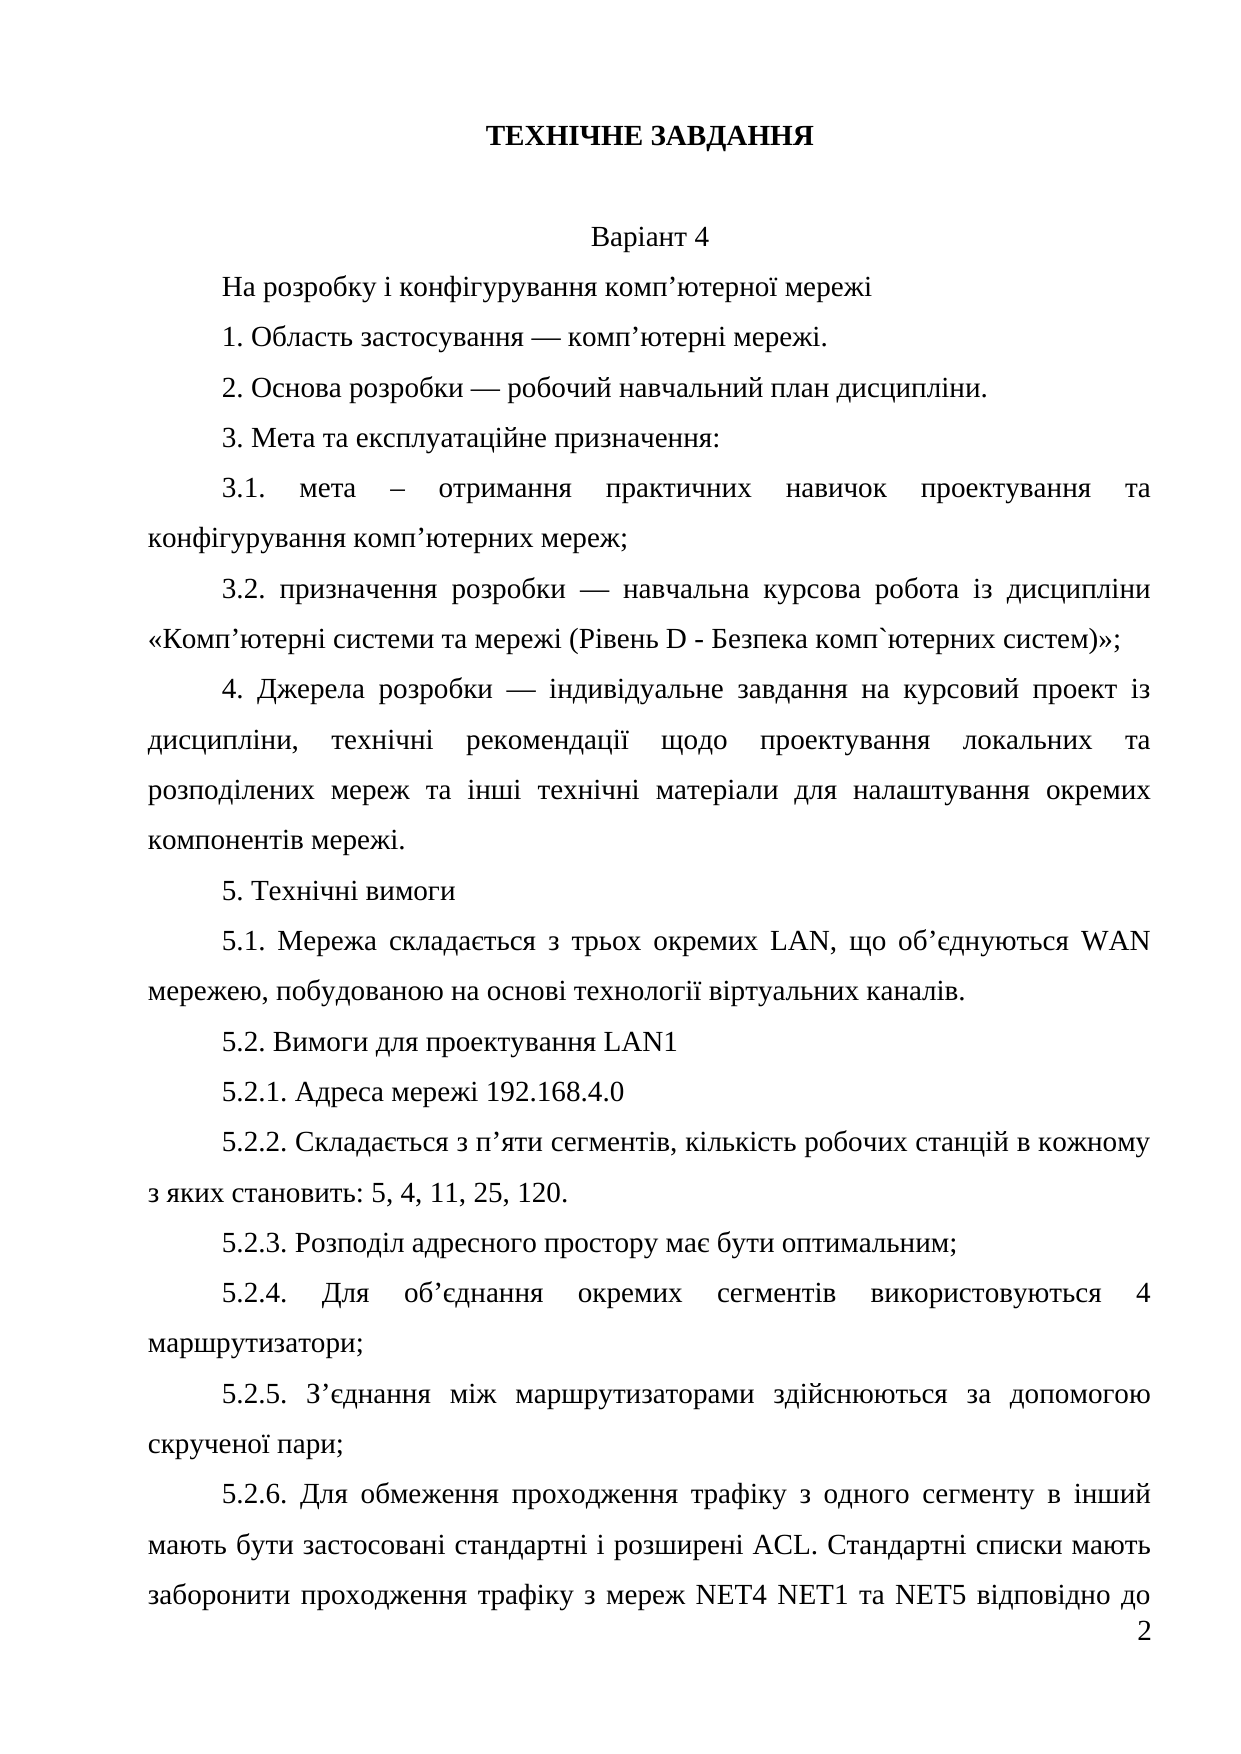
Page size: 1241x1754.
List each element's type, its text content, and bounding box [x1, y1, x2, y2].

text На розробку і конфігурування комп’ютерної мережі [148, 269, 1152, 303]
text 5.2.2. Складається з п’яти сегментів, кількість робочих станцій в кожному з яких становить: 5, 4, 11, 25, 120. [148, 1124, 1152, 1208]
text 3. Мета та експлуатаційне призначення: [148, 420, 1152, 453]
text 5.2. Вимоги для проектування LAN1 [148, 1024, 1152, 1057]
text 2. Основа розробки — робочий навчальний план дисципліни. [148, 370, 1152, 403]
text 3.2. призначення розробки — навчальна курсова робота із дисципліни «Комп’ютерні системи та мережі (Рівень D - Безпека комп`ютерних систем)»; [148, 571, 1152, 655]
text 5. Технічні вимоги [148, 873, 1152, 906]
text Варіант 4 [148, 219, 1152, 252]
text 5.2.1. Адреса мережі 192.168.4.0 [148, 1074, 1152, 1108]
text 4. Джерела розробки — індивідуальне завдання на курсовий проект із дисципліни, технічні рекомендації щодо проектування локальних та розподілених мереж та інші технічні матеріали для налаштування окремих компонентів мережі. [148, 672, 1152, 856]
text 3.1. мета – отримання практичних навичок проектування та конфігурування комп’ютерних мереж; [148, 470, 1152, 554]
text 5.2.5. З’єднання між маршрутизаторами здійснюються за допомогою скрученої пари; [148, 1376, 1152, 1460]
text 5.2.3. Розподіл адресного простору має бути оптимальним; [148, 1225, 1152, 1258]
text 5.2.4. Для об’єднання окремих сегментів використовуються 4 маршрутизатори; [148, 1275, 1152, 1359]
text ТЕХНІЧНЕ ЗАВДАННЯ [148, 118, 1152, 152]
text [148, 1477, 1152, 1611]
text 5.1. Мережа складається з трьох окремих LAN, що об’єднуються WAN мережею, побудованою на основі технології віртуальних каналів. [148, 923, 1152, 1007]
text 1. Область застосування — комп’ютерні мережі. [148, 319, 1152, 353]
